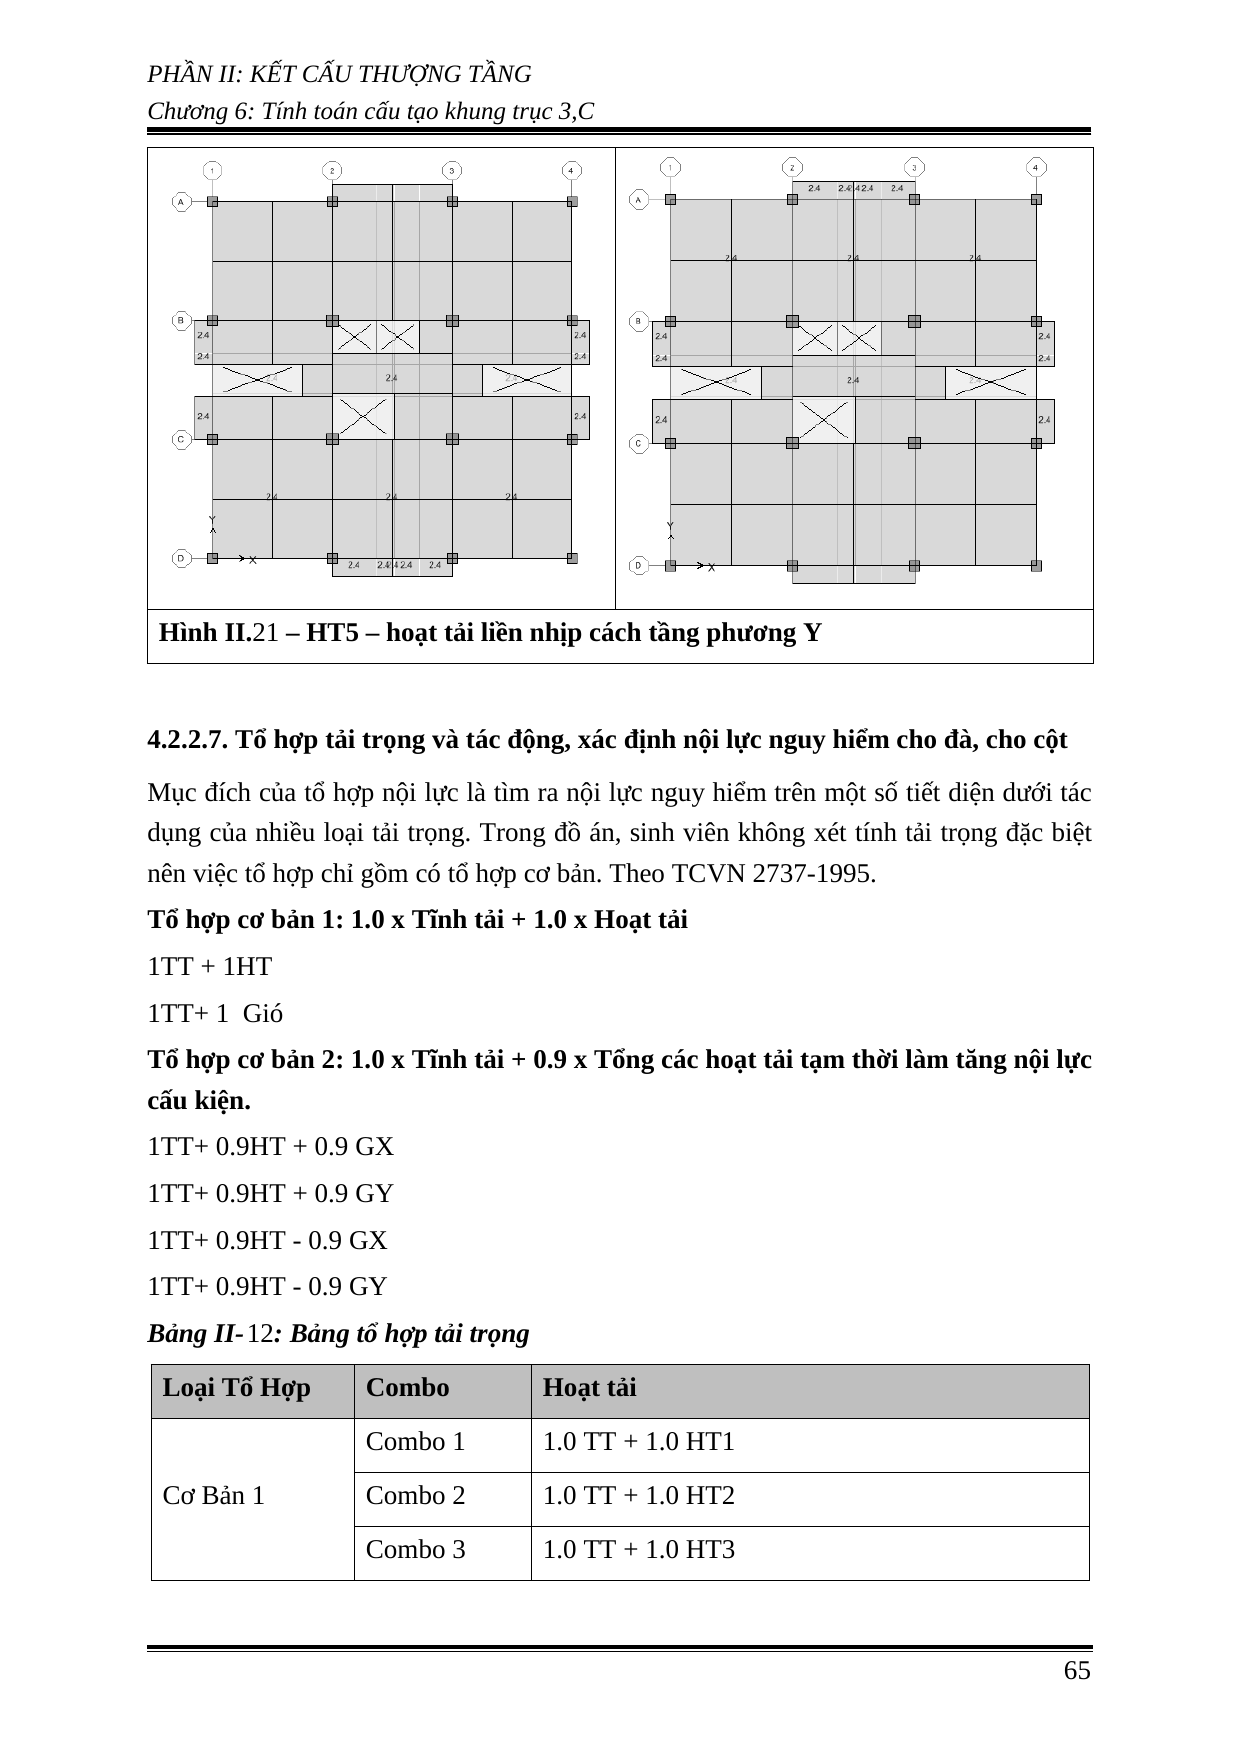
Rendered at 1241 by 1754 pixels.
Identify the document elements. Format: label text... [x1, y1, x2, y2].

text Mục đích của tổ hợp nội lực là tìm ra nội lực nguy hiểm trên một số tiết diện dưới tác dụng của nhiều loại tải trọng. Trong đồ án, sinh viên không xét tính tải trọng đặc biệt nên việc tổ hợp chỉ gồm có tổ hợp cơ bản. Theo TCVN 2737-1995. [147, 776, 1093, 888]
table_cell 1.0 TT + 1.0 HT2 [532, 1473, 1089, 1526]
text 1TT + 1HT [147, 950, 1093, 981]
text Tổ hợp cơ bản 2: 1.0 x Tĩnh tải + 0.9 x Tổng các hoạt tải tạm thời làm tăng nội lực cấu kiện. [147, 1043, 1093, 1115]
table_cell 1.0 TT + 1.0 HT1 [532, 1419, 1089, 1472]
table_header Loại Tổ Hợp [152, 1365, 354, 1418]
table_cell Combo 3 [355, 1527, 531, 1580]
text Bảng II-12: Bảng tổ hợp tải trọng [147, 1317, 1093, 1348]
text 1TT+ 0.9HT - 0.9 GY [147, 1271, 1093, 1302]
table_cell Combo 1 [355, 1419, 531, 1472]
table_cell Combo 2 [355, 1473, 531, 1526]
text 1TT+ 1 Gió [147, 997, 1093, 1028]
table_header [148, 148, 615, 609]
table_header [616, 148, 1093, 609]
text 1TT+ 0.9HT - 0.9 GX [147, 1224, 1093, 1255]
text 1TT+ 0.9HT + 0.9 GY [147, 1177, 1093, 1208]
table_cell Cơ Bản 1 [152, 1419, 354, 1580]
picture [627, 154, 1082, 594]
table_header Combo [355, 1365, 531, 1418]
table_cell 1.0 TT + 1.0 HT3 [532, 1527, 1089, 1580]
text Tổ hợp cơ bản 1: 1.0 x Tĩnh tải + 1.0 x Hoạt tải [147, 903, 1093, 934]
picture [158, 154, 604, 578]
subtitle Tổ hợp tải trọng và tác động, xác định nội lực nguy hiểm cho đà, cho cột [147, 723, 1093, 754]
text 1TT+ 0.9HT + 0.9 GX [147, 1131, 1093, 1162]
table_header Hoạt tải [532, 1365, 1089, 1418]
